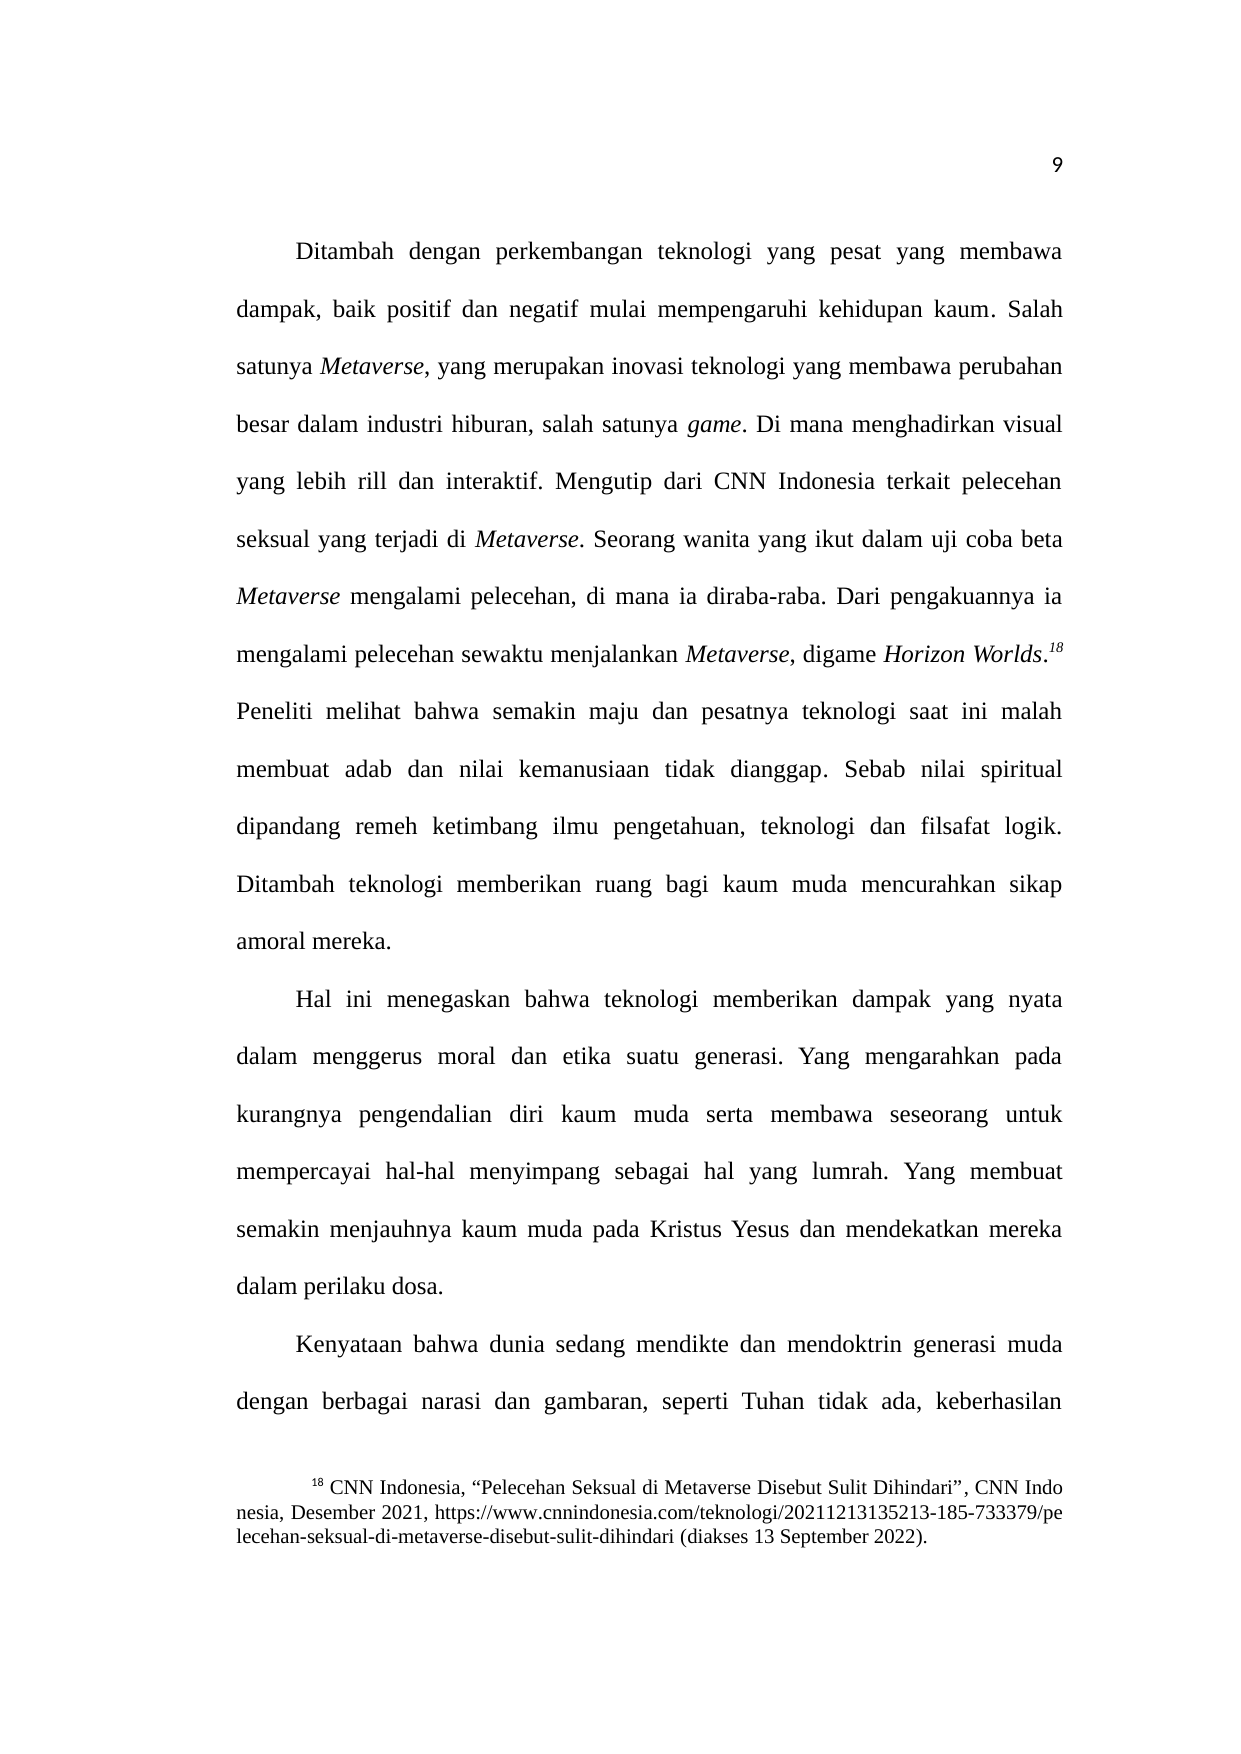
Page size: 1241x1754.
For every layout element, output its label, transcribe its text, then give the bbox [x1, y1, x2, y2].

text Hal ini menegaskan bahwa teknologi memberikan dampak yang nyata dalam menggerus moral dan etika suatu generasi. Yang mengarahkan pada kurangnya pengendalian diri kaum muda serta membawa seseorang untuk mempercayai hal-hal menyimpang sebagai hal yang lumrah. Yang membuat semakin menjauhnya kaum muda pada Kristus Yesus dan mendekatkan mereka dalam perilaku dosa. [236, 984, 1063, 1300]
text Ditambah dengan perkembangan teknologi yang pesat yang membawa dampak, baik positif dan negatif mulai mempengaruhi kehidupan kaum. Salah satunya Metaverse, yang merupakan inovasi teknologi yang membawa perubahan besar dalam industri hiburan, salah satunya game. Di mana menghadirkan visual yang lebih rill dan interaktif. Mengutip dari CNN Indonesia terkait pelecehan seksual yang terjadi di Metaverse. Seorang wanita yang ikut dalam uji coba beta Metaverse mengalami pelecehan, di mana ia diraba-raba. Dari pengakuannya ia mengalami pelecehan sewaktu menjalankan Metaverse, digame Horizon Worlds. Peneliti melihat bahwa semakin maju dan pesatnya teknologi saat ini malah membuat adab dan nilai kemanusiaan tidak dianggap. Sebab nilai spiritual dipandang remeh ketimbang ilmu pengetahuan, teknologi dan filsafat logik. Ditambah teknologi memberikan ruang bagi kaum muda mencurahkan sikap amoral mereka. [236, 236, 1063, 955]
